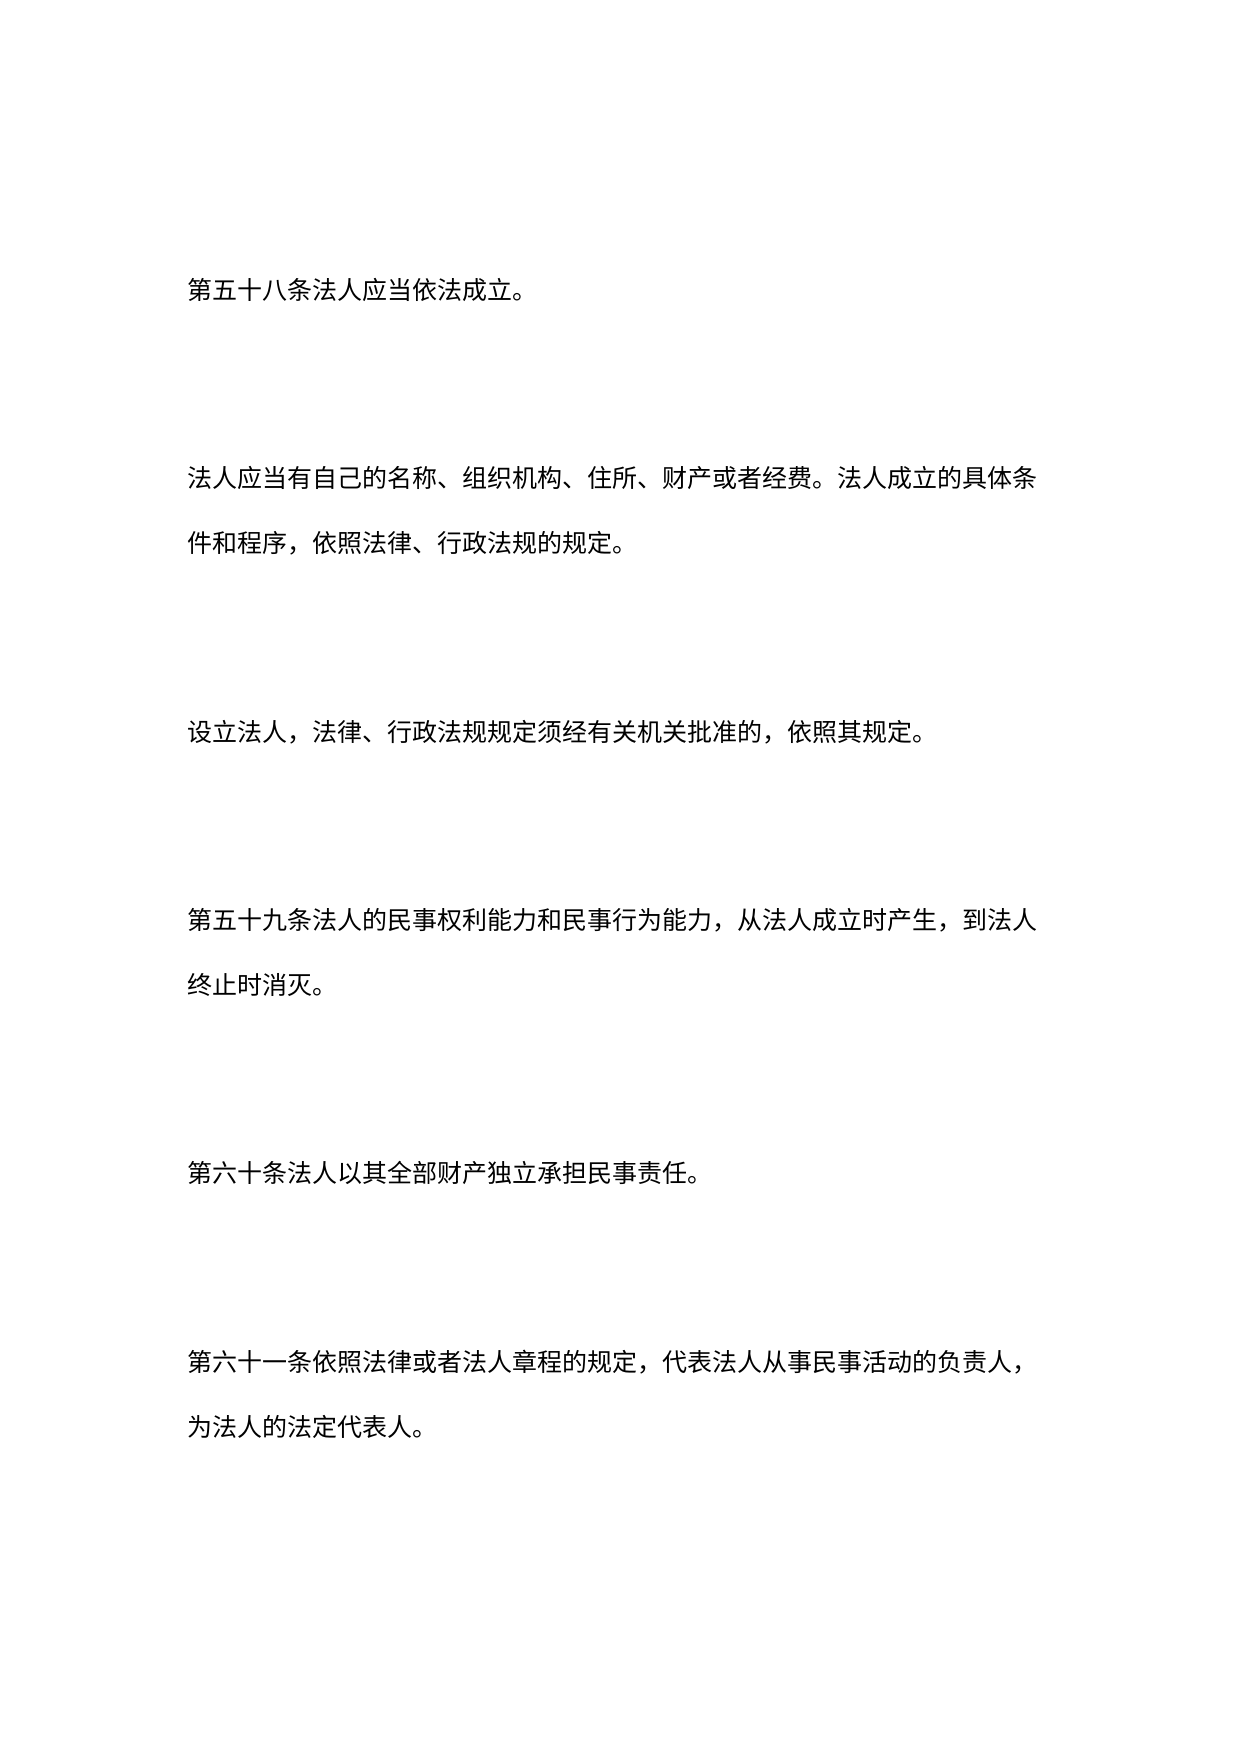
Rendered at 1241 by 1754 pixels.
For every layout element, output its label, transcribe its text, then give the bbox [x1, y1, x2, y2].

text 第五十八条法人应当依法成立。 [187, 256, 1053, 321]
text 设立法人，法律、行政法规规定须经有关机关批准的，依照其规定。 [187, 698, 1053, 763]
text 第六十条法人以其全部财产独立承担民事责任。 [187, 1139, 1053, 1204]
text 法人应当有自己的名称、组织机构、住所、财产或者经费。法人成立的具体条件和程序，依照法律、行政法规的规定。 [187, 444, 1053, 574]
text 第五十九条法人的民事权利能力和民事行为能力，从法人成立时产生，到法人终止时消灭。 [187, 886, 1053, 1016]
text 第六十一条依照法律或者法人章程的规定，代表法人从事民事活动的负责人，为法人的法定代表人。 [187, 1328, 1053, 1458]
